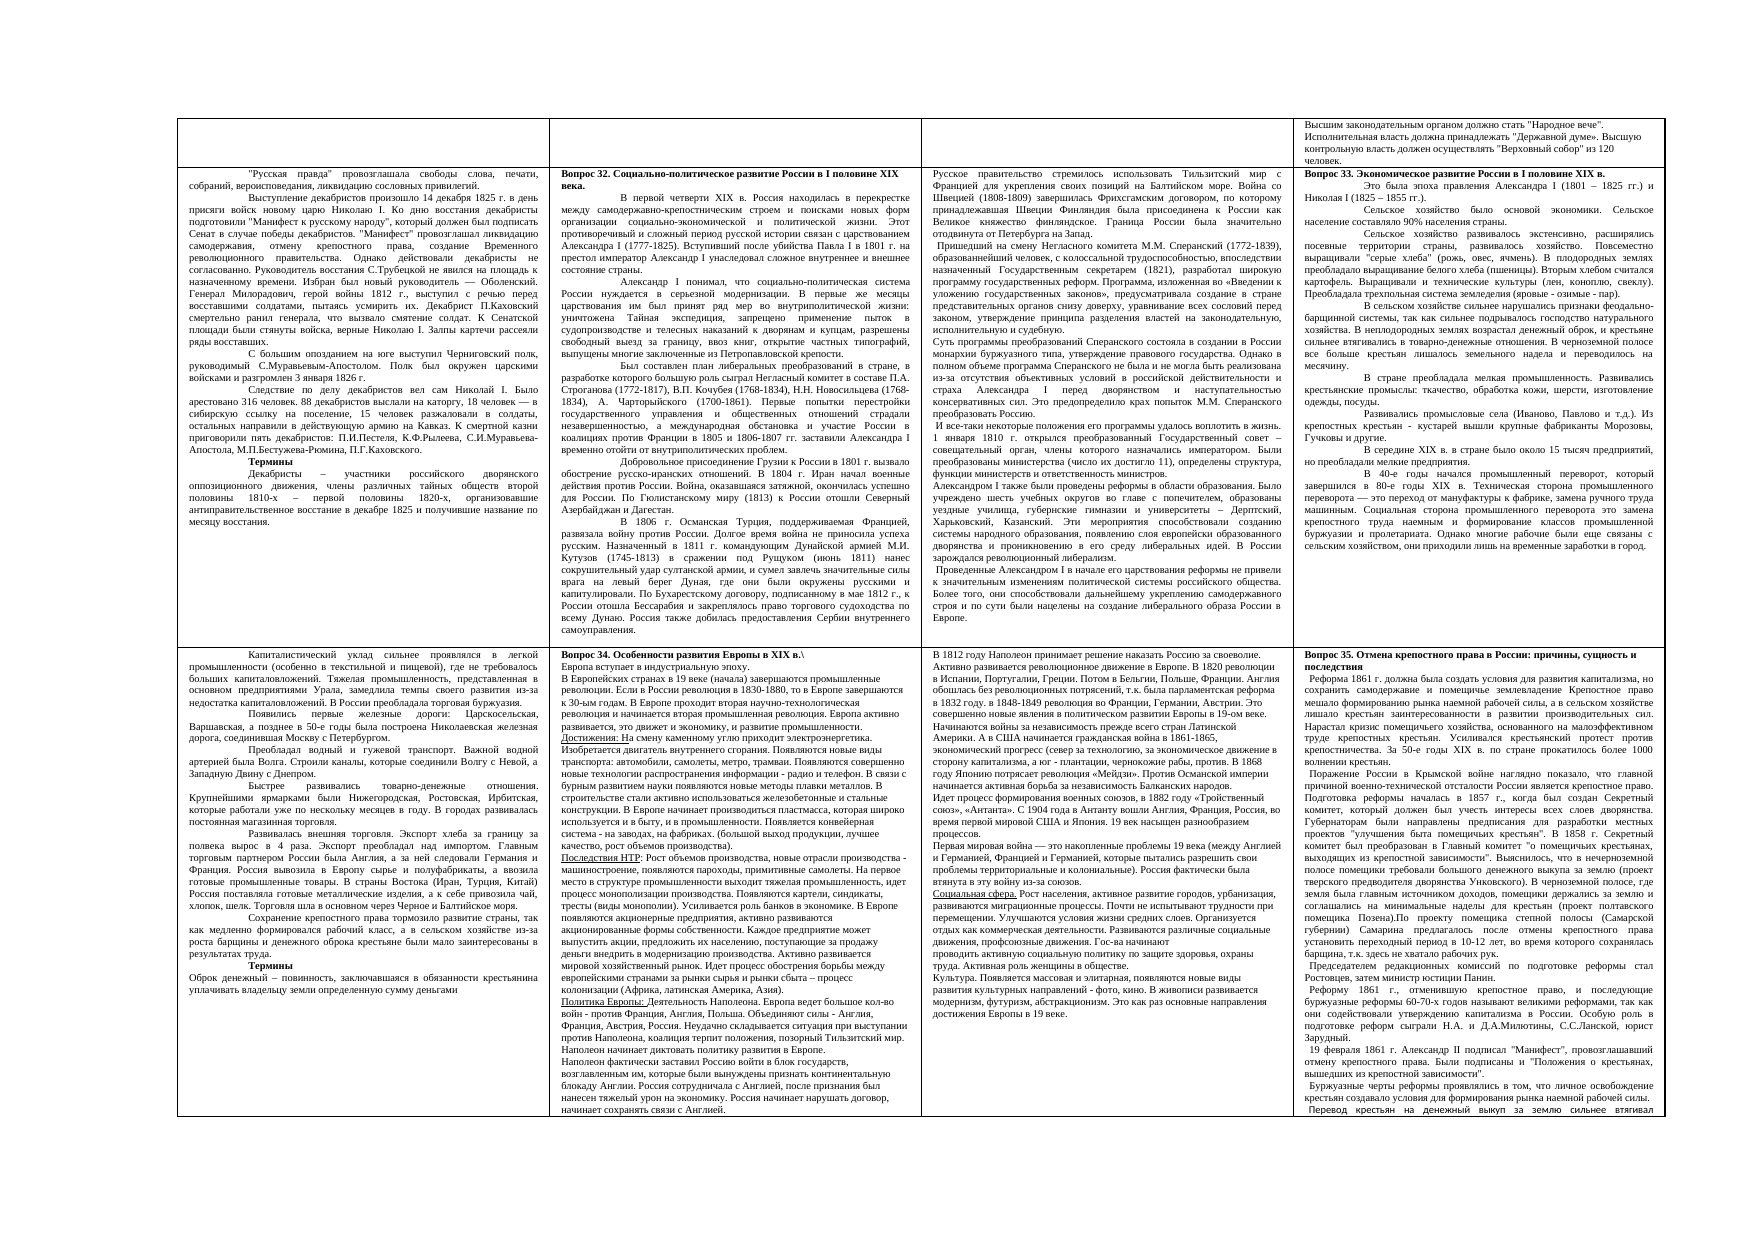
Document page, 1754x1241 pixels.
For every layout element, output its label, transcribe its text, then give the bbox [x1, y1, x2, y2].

table_cell Вопрос 32. Социально-политическое развитие России в I половине XIX века. В первой четверти XIX в. Россия находилась в перекрестке между самодержавно-крепостническим строем и поисками новых форм организации социально-экономической и политической жизни. Этот противоречивый и сложный период русской истории связан с царствованием Александра I (1777-1825). Вступивший после убийства Павла I в 1801 г. на престол император Александр I унаследовал сложное внутреннее и внешнее состояние страны. Александр I понимал, что социально-политическая система России нуждается в серьезной модернизации. В первые же месяцы царствования им был принят ряд мер во внутриполитической жизни: уничтожена Тайная экспедиция, запрещено применение пыток в судопроизводстве и телесных наказаний к дворянам и купцам, разрешены свободный выезд за границу, ввоз книг, открытие частных типографий, выпущены многие заключенные из Петропавловской крепости. Был составлен план либеральных преобразований в стране, в разработке которого большую роль сыграл Негласный комитет в составе П.А. Строганова (1772-1817), В.П. Кочубея (1768-1834), Н.Н. Новосильцева (1768-1834), А. Чарторыйского (1700-1861). Первые попытки перестройки государственного управления и общественных отношений страдали незавершенностью, а международная обстановка и участие России в коалициях против Франции в 1805 и 1806-1807 гг. заставили Александра I временно отойти от внутриполитических проблем. Добровольное присоединение Грузии к России в 1801 г. вызвало обострение русско-иранских отношений. В 1804 г. Иран начал военные действия против России. Война, оказавшаяся затяжной, окончилась успешно для России. По Гюлистанскому миру (1813) к России отошли Северный Азербайджан и Дагестан. В 1806 г. Османская Турция, поддерживаемая Францией, развязала войну против России. Долгое время война не приносила успеха русским. Назначенный в 1811 г. командующим Дунайской армией М.И. Кутузов (1745-1813) в сражении под Рущуком (июнь 1811) нанес сокрушительный удар султанской армии, и сумел завлечь значительные силы врага на левый берег Дуная, где они были окружены русскими и капитулировали. По Бухарестскому договору, подписанному в мае 1812 г., к России отошла Бессарабия и закреплялось право торгового судоходства по всему Дунаю. Россия также добилась предоставления Сербии внутреннего самоуправления. [550, 168, 921, 647]
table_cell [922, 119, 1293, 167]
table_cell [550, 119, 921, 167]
table_cell Вопрос 33. Экономическое развитие России в I половине XIX в. Это была эпоха правления Александра I (1801 – 1825 гг.) и Николая I (1825 – 1855 гг.). Сельское хозяйство было основой экономики. Сельское население составляло 90% населения страны. Сельское хозяйство развивалось экстенсивно, расширялись посевные территории страны, развивалось хозяйство. Повсеместно выращивали "серые хлеба" (рожь, овес, ячмень). В плодородных землях преобладало выращивание белого хлеба (пшеницы). Вторым хлебом считался картофель. Выращивали и технические культуры (лен, коноплю, свеклу). Преобладала трехпольная система земледелия (яровые - озимые - пар). В сельском хозяйстве сильнее нарушались признаки феодально-барщинной системы, так как сильнее подрывалось господство натурального хозяйства. В неплодородных землях возрастал денежный оброк, и крестьяне сильнее втягивались в товарно-денежные отношения. В черноземной полосе все больше крестьян лишалось земельного надела и переводилось на месячину. В стране преобладала мелкая промышленность. Развивались крестьянские промыслы: ткачество, обработка кожи, шерсти, изготовление одежды, посуды. Развивались промысловые села (Иваново, Павлово и т.д.). Из крепостных крестьян - кустарей вышли крупные фабриканты Морозовы, Гучковы и другие. В середине XIX в. в стране было около 15 тысяч предприятий, но преобладали мелкие предприятия. В 40-е годы начался промышленный переворот, который завершился в 80-е годы XIX в. Техническая сторона промышленного переворота — это переход от мануфактуры к фабрике, замена ручного труда машинным. Социальная сторона промышленного переворота это замена крепостного труда наемным и формирование классов промышленной буржуазии и пролетариата. Однако многие рабочие были еще связаны с сельским хозяйством, они приходили лишь на временные заработки в город. [1294, 168, 1664, 647]
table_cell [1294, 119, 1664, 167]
table_cell "Русская правда" провозглашала свободы слова, печати, собраний, вероисповедания, ликвидацию сословных привилегий. Выступление декабристов произошло 14 декабря 1825 г. в день присяги войск новому царю Николаю I. Ко дню восстания декабристы подготовили "Манифест к русскому народу", который должен был подписать Сенат в случае победы декабристов. "Манифест" провозглашал ликвидацию самодержавия, отмену крепостного права, создание Временного революционного правительства. Однако действовали декабристы не согласованно. Руководитель восстания С.Трубецкой не явился на площадь к назначенному времени. Избран был новый руководитель — Оболенский. Генерал Милорадович, герой войны 1812 г., выступил с речью перед восставшими солдатами, пытаясь усмирить их. Декабрист П.Каховский смертельно ранил генерала, что вызвало смятение солдат. К Сенатской площади были стянуты войска, верные Николаю I. Залпы картечи рассеяли ряды восставших. С большим опозданием на юге выступил Черниговский полк, руководимый С.Муравьевым-Апостолом. Полк был окружен царскими войсками и разгромлен 3 января 1826 г. Следствие по делу декабристов вел сам Николай I. Было арестовано 316 человек. 88 декабристов выслали на каторгу, 18 человек — в сибирскую ссылку на поселение, 15 человек разжаловали в солдаты, остальных направили в действующую армию на Кавказ. К смертной казни приговорили пять декабристов: П.И.Пестеля, К.Ф.Рылеева, С.И.Муравьева-Апостола, М.П.Бестужева-Рюмина, П.Г.Каховского. Термины Декабристы – участники российского дворянского оппозиционного движения, члены различных тайных обществ второй половины 1810-х – первой половины 1820-х, организовавшие антиправительственное восстание в декабре 1825 и получившие название по месяцу восстания. [178, 168, 549, 647]
table_cell Русское правительство стремилось использовать Тильзитский мир с Францией для укрепления своих позиций на Балтийском море. Война со Швецией (1808-1809) завершилась Фрихсгамским договором, по которому принадлежавшая Швеции Финляндия была присоединена к России как Великое княжество финляндское. Граница России была значительно отодвинута от Петербурга на Запад. Пришедший на смену Негласного комитета М.М. Сперанский (1772-1839), образованнейший человек, с колоссальной трудоспособностью, впоследствии назначенный Государственным секретарем (1821), разработал широкую программу государственных реформ. Программа, изложенная во «Введении к уложению государственных законов», предусматривала создание в стране представительных органов снизу доверху, уравнивание всех сословий перед законом, утверждение принципа разделения властей на законодательную, исполнительную и судебную. Суть программы преобразований Сперанского состояла в создании в России монархии буржуазного типа, утверждение правового государства. Однако в полном объеме программа Сперанского не была и не могла быть реализована из-за отсутствия объективных условий в российской действительности и страха Александра I перед дворянством и наступательностью консервативных сил. Это предопределило крах попыток М.М. Сперанского преобразовать Россию. И все-таки некоторые положения его программы удалось воплотить в жизнь. 1 января 1810 г. открылся преобразованный Государственный совет – совещательный орган, члены которого назначались императором. Были преобразованы министерства (число их достигло 11), определены структура, функции министерств и ответственность министров. Александром I также были проведены реформы в области образования. Было учреждено шесть учебных округов во главе с попечителем, образованы уездные училища, губернские гимназии и университеты – Дерптский, Харьковский, Казанский. Эти мероприятия способствовали созданию системы народного образования, появлению слоя европейски образованного дворянства и проникновению в его среду либеральных идей. В России зарождался революционный либерализм. Проведенные Александром I в начале его царствования реформы не привели к значительным изменениям политической системы российского общества. Более того, они способствовали дальнейшему укреплению самодержавного строя и по сути были нацелены на создание либерального образа России в Европе. [922, 168, 1293, 647]
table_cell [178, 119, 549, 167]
